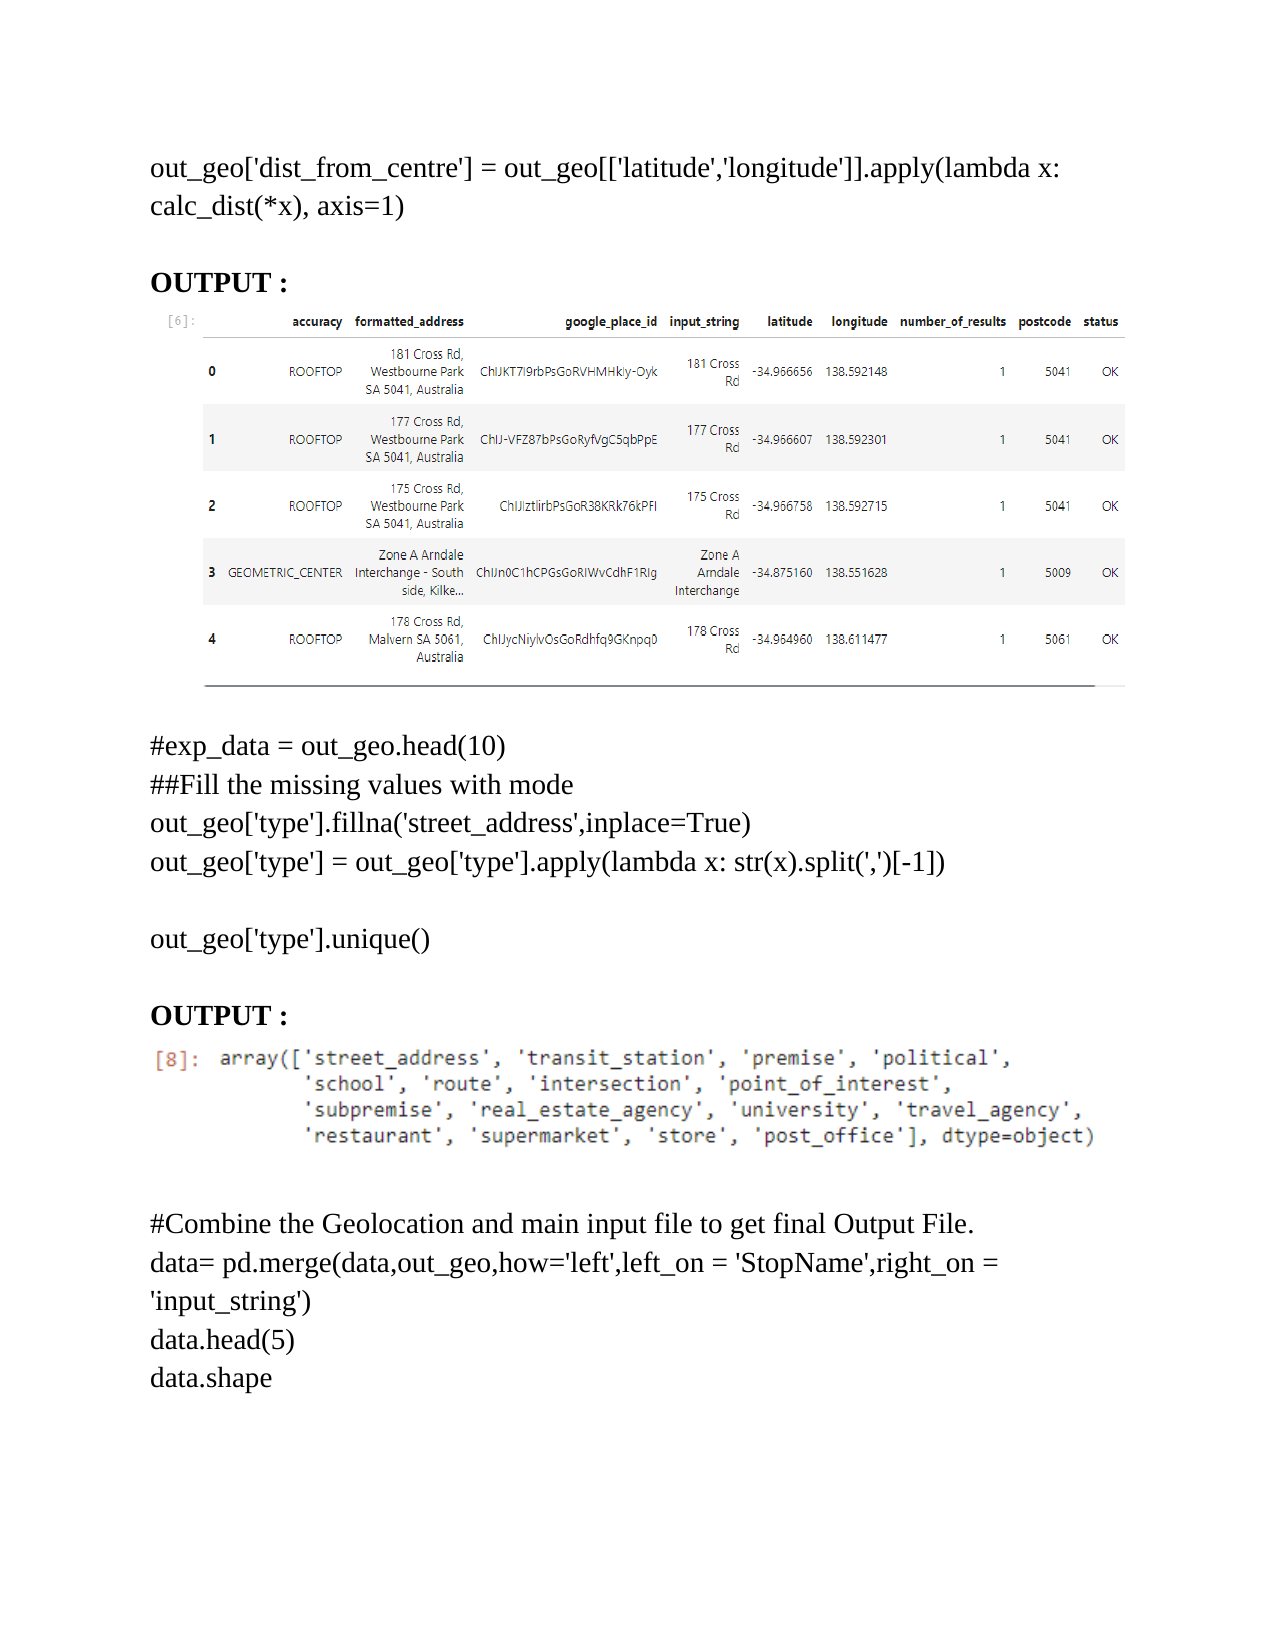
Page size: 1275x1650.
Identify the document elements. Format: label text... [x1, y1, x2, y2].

picture [150, 1036, 1125, 1164]
text out_geo['type'].fillna('street_address',inplace=True) [150, 806, 1125, 839]
text data.head(5) [150, 1322, 1125, 1356]
text data= pd.merge(data,out_geo,how='left',left_on = 'StopName',right_on = 'input_string') [150, 1245, 1125, 1317]
picture [150, 304, 1125, 687]
text ##Fill the missing values with mode [150, 767, 1125, 801]
text #Combine the Geolocation and main input file to get final Output File. [150, 1206, 1125, 1240]
text OUTPUT : [150, 998, 1125, 1032]
text out_geo['type'].unique() [150, 921, 1125, 955]
text #exp_data = out_geo.head(10) [150, 728, 1125, 762]
text OUTPUT : [150, 266, 1125, 299]
text data.shape [150, 1361, 1125, 1394]
text out_geo['type'] = out_geo['type'].apply(lambda x: str(x).split(',')[-1]) [150, 844, 1125, 878]
text out_geo['dist_from_centre'] = out_geo[['latitude','longitude']].apply(lambda x: calc_dist(*x), axis=1) [150, 150, 1125, 222]
